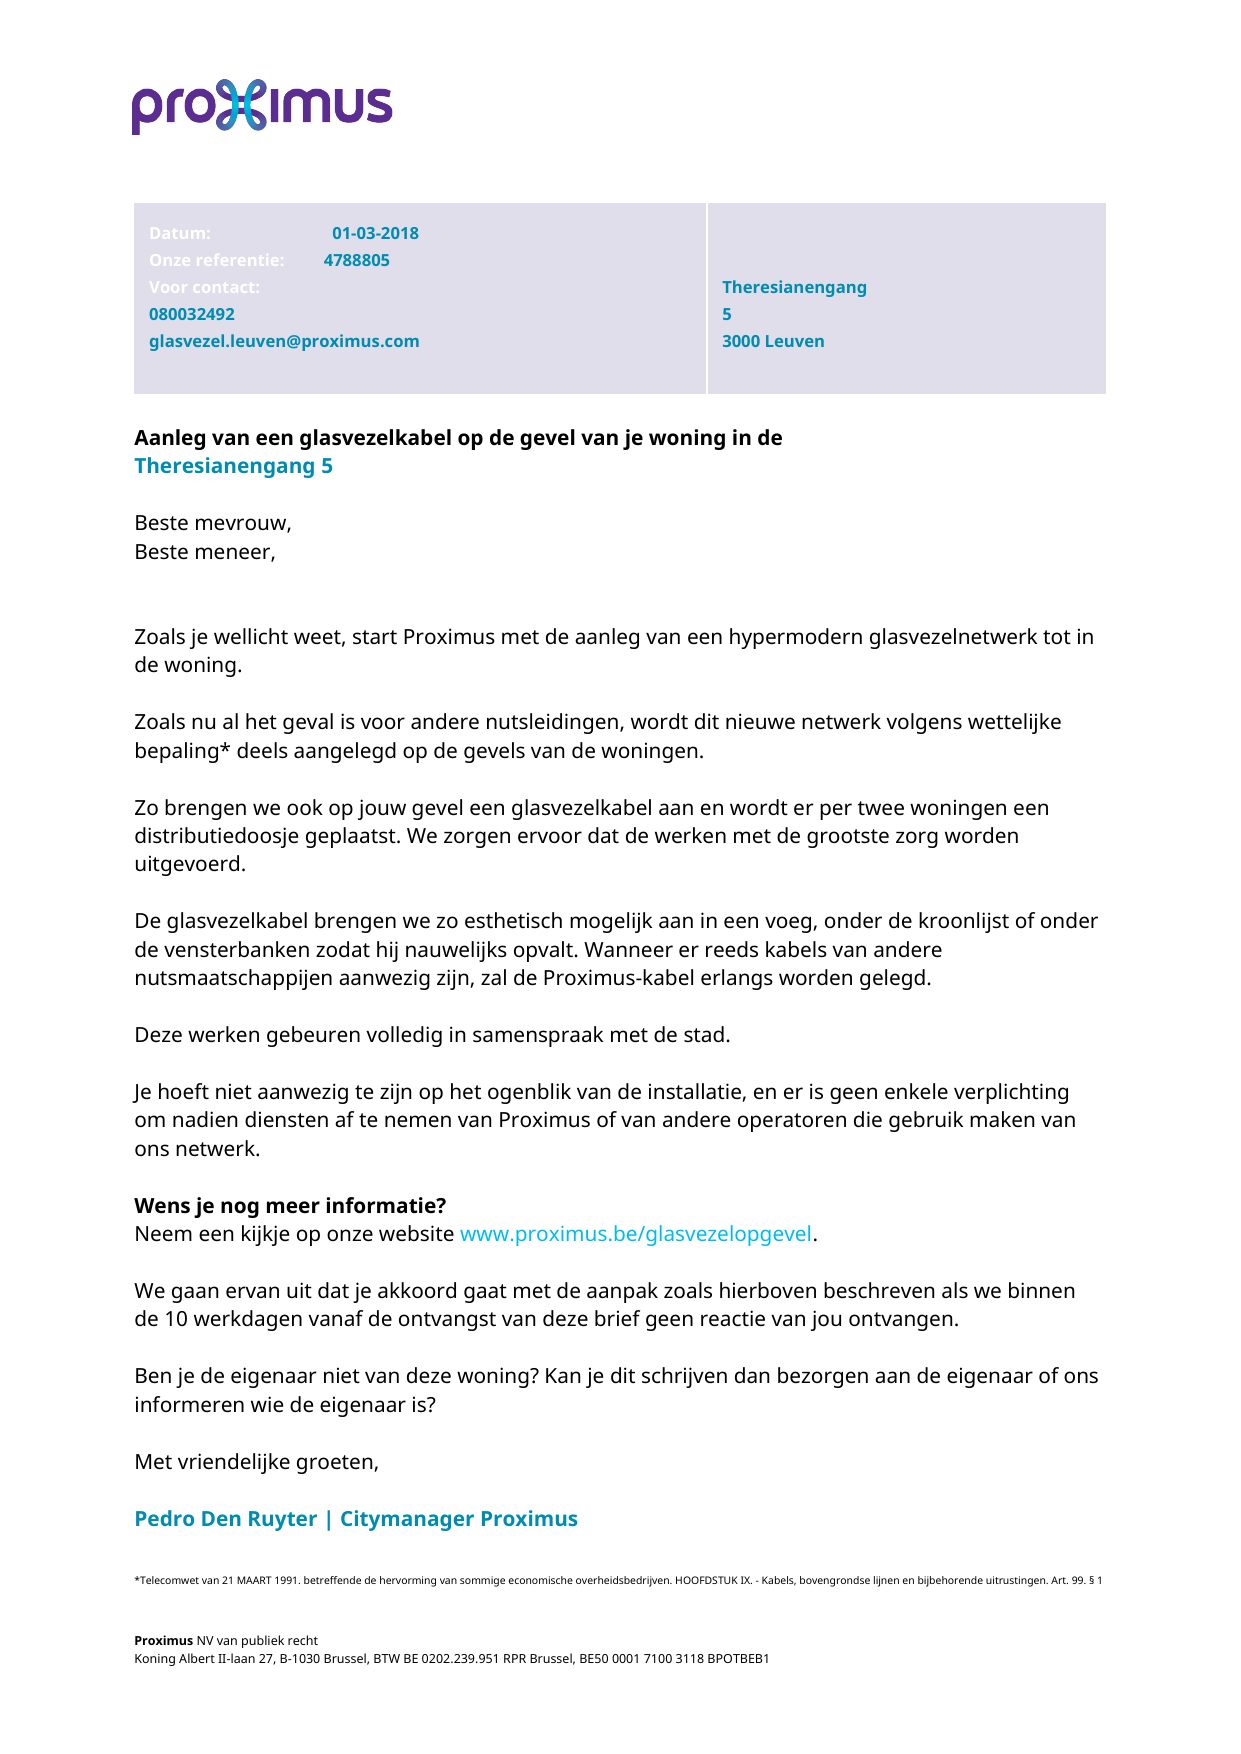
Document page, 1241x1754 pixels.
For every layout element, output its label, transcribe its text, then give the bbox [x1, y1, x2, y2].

text Beste meneer, [134, 537, 1106, 565]
text Deze werken gebeuren volledig in samenspraak met de stad. [134, 1020, 1106, 1049]
text We gaan ervan uit dat je akkoord gaat met de aanpak zoals hierboven beschreven als we binnen de 10 werkdagen vanaf de ontvangst van deze brief geen reactie van jou ontvangen. [134, 1276, 1106, 1333]
text Zo brengen we ook op jouw gevel een glasvezelkabel aan en wordt er per twee woningen een distributiedoosje geplaatst. We zorgen ervoor dat de werken met de grootste zorg worden uitgevoerd. [134, 793, 1106, 878]
text De glasvezelkabel brengen we zo esthetisch mogelijk aan in een voeg, onder de kroonlijst of onder de vensterbanken zodat hij nauwelijks opvalt. Wanneer er reeds kabels van andere nutsmaatschappijen aanwezig zijn, zal de Proximus-kabel erlangs worden gelegd. [134, 906, 1106, 992]
text Pedro Den Ruyter | Citymanager Proximus [134, 1504, 1106, 1532]
table_header Theresianengang 5 3000 Leuven [708, 203, 1106, 394]
text Theresianengang 5 [134, 451, 1106, 480]
text Je hoeft niet aanwezig te zijn op het ogenblik van de installatie, en er is geen enkele verplichting om nadien diensten af te nemen van Proximus of van andere operatoren die gebruik maken van ons netwerk. [134, 1077, 1106, 1162]
text Wens je nog meer informatie? [134, 1191, 1106, 1219]
text Beste mevrouw, [134, 508, 1106, 537]
picture [0, 0, 1241, 149]
text Zoals nu al het geval is voor andere nutsleidingen, wordt dit nieuwe netwerk volgens wettelijke bepaling* deels aangelegd op de gevels van de woningen. [134, 707, 1106, 764]
text Zoals je wellicht weet, start Proximus met de aanleg van een hypermodern glasvezelnetwerk tot in de woning. [134, 622, 1106, 679]
text Met vriendelijke groeten, [134, 1447, 1106, 1475]
text *Telecomwet van 21 MAART 1991. betreffende de hervorming van sommige economische overheidsbedrijven. HOOFDSTUK IX. - Kabels, bovengrondse lijnen en bijbehorende uitrustingen. Art. 99. § 1 [134, 1561, 1106, 1588]
text Aanleg van een glasvezelkabel op de gevel van je woning in de [134, 423, 1106, 451]
text Ben je de eigenaar niet van deze woning? Kan je dit schrijven dan bezorgen aan de eigenaar of ons informeren wie de eigenaar is? [134, 1361, 1106, 1418]
table_header Datum: 01-03-2018 Onze referentie: 4788805 Voor contact: 080032492 glasvezel.leuven@proximus.com [134, 203, 706, 394]
text Neem een kijkje op onze website www.proximus.be/glasvezelopgevel. [134, 1219, 1106, 1248]
